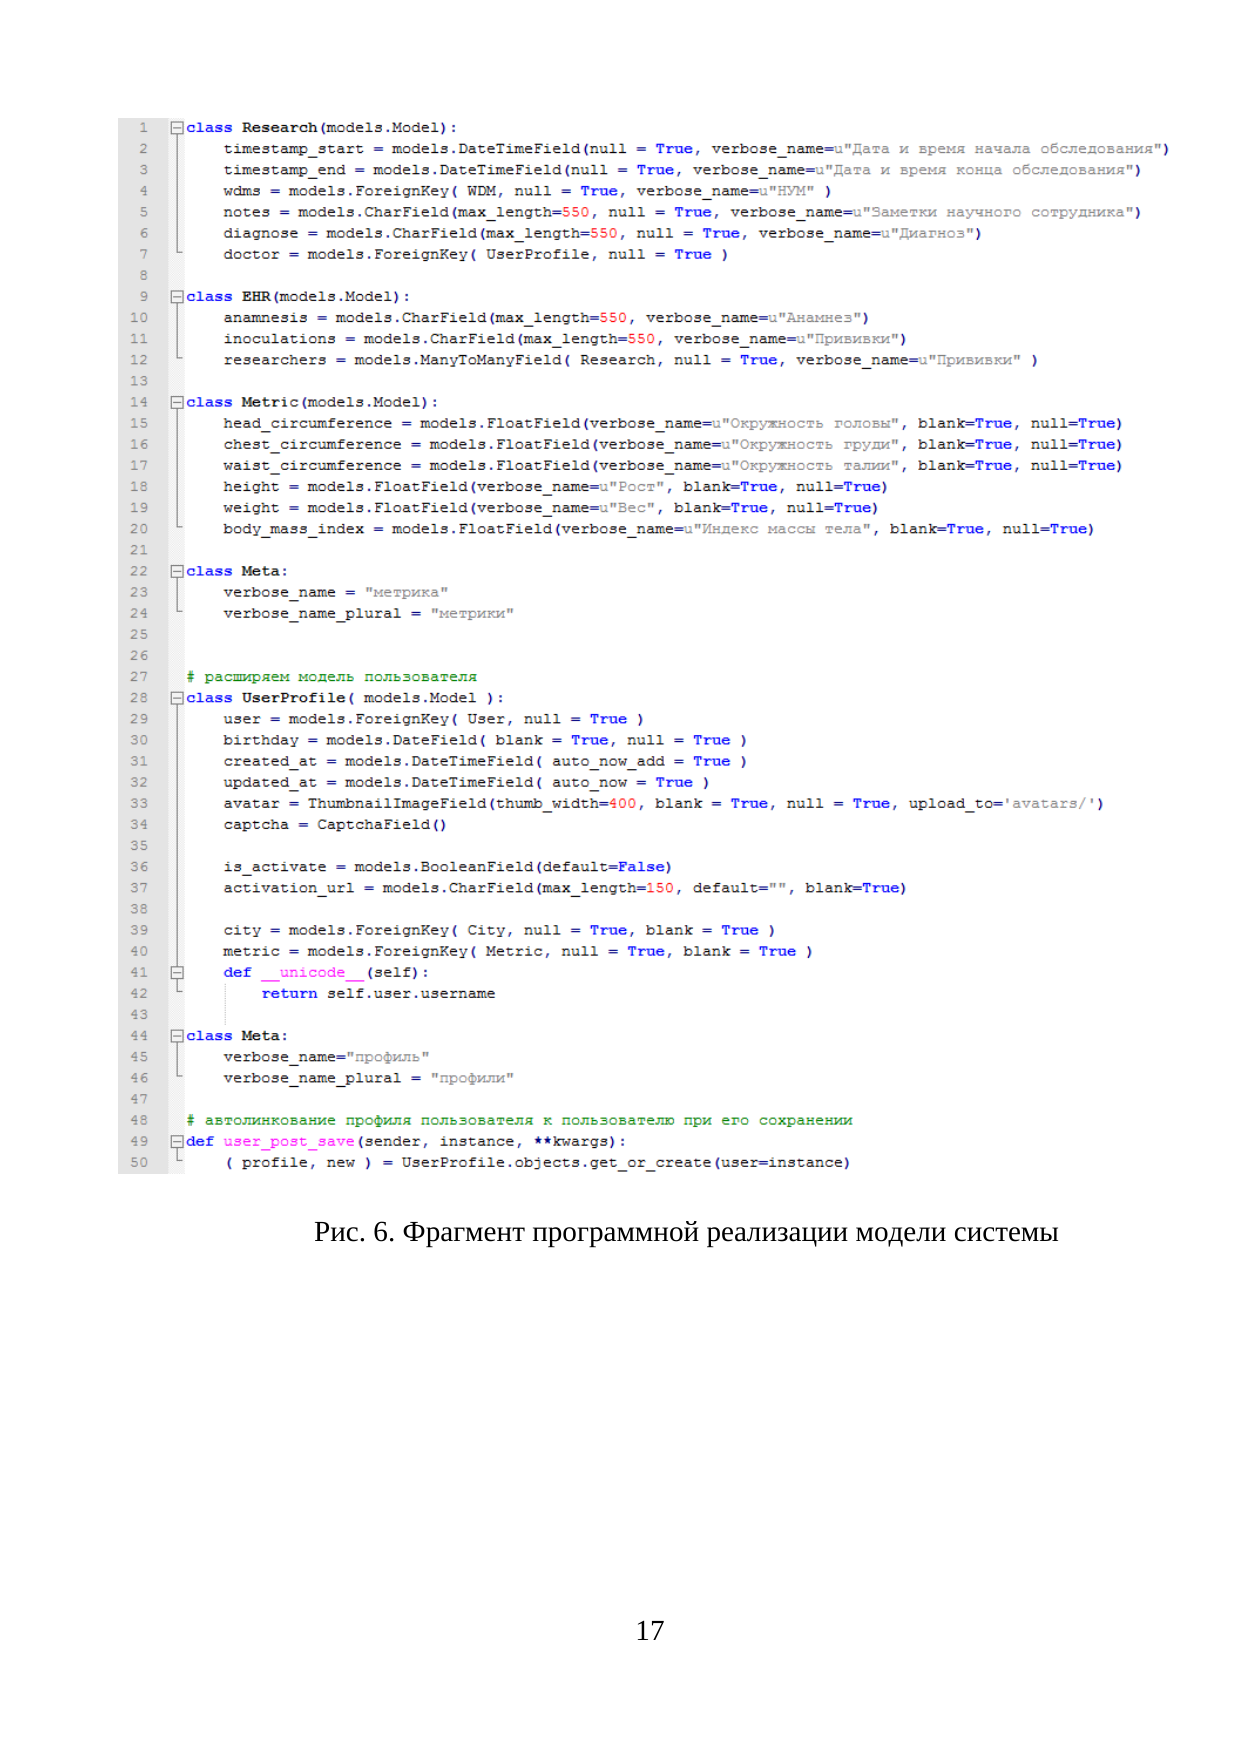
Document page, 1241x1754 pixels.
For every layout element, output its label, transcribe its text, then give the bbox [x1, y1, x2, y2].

picture [118, 118, 1180, 1174]
text Рис. 6. Фрагмент программной реализации модели системы [118, 1214, 1181, 1248]
